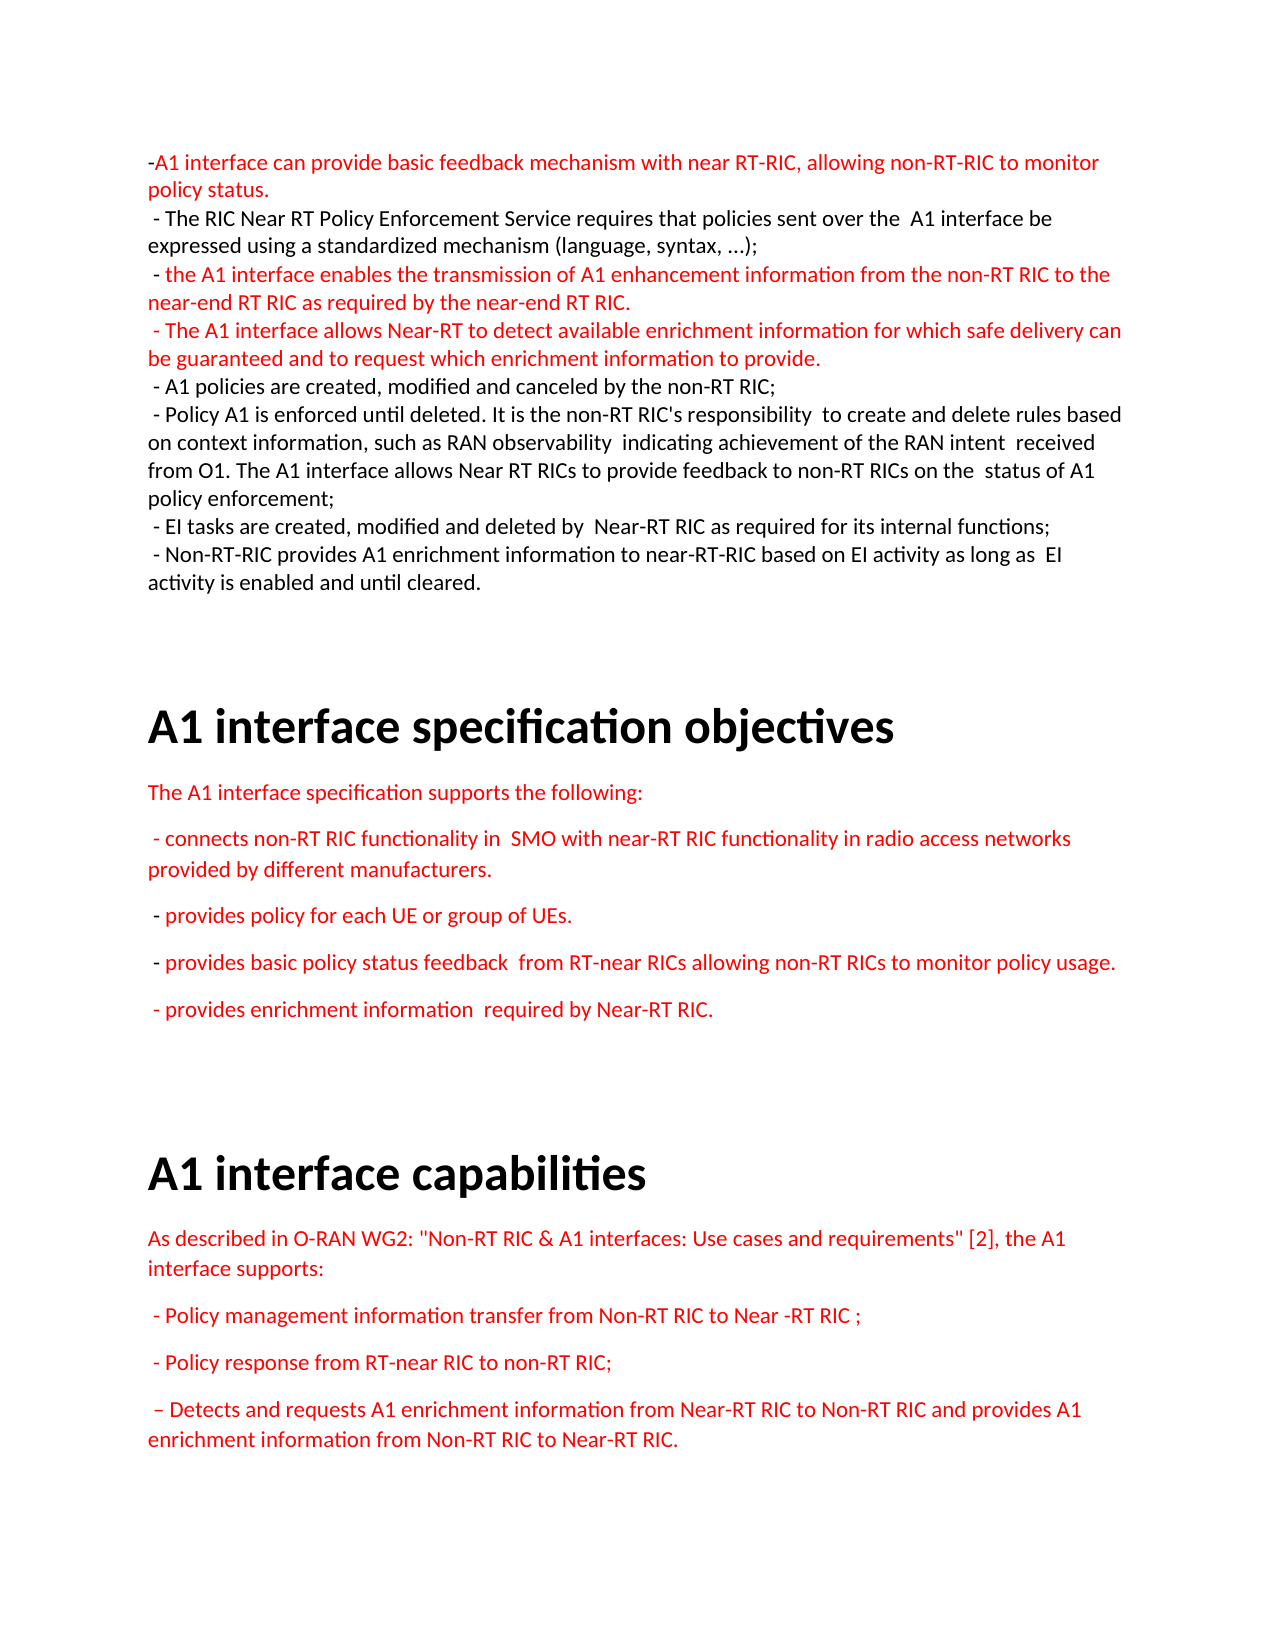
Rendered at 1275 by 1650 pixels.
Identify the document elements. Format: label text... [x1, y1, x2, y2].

text - provides basic policy status feedback from RT-near RICs allowing non-RT RICs to monitor policy usage. [148, 948, 1127, 976]
text The A1 interface specification supports the following: [148, 778, 1127, 806]
text - the A1 interface enables the transmission of A1 enhancement information from the non-RT RIC to the near-end RT RIC as required by the near-end RT RIC. [148, 260, 1127, 316]
text - The RIC Near RT Policy Enforcement Service requires that policies sent over the A1 interface be expressed using a standardized mechanism (language, syntax, ...); [148, 204, 1127, 260]
text - A1 policies are created, modified and canceled by the non-RT RIC; [148, 372, 1127, 400]
text - provides enrichment information required by Near-RT RIC. [148, 995, 1127, 1023]
text - Policy A1 is enforced until deleted. It is the non-RT RIC's responsibility to create and delete rules based on context information, such as RAN observability indicating achievement of the RAN intent received from O1. The A1 interface allows Near RT RICs to provide feedback to non-RT RICs on the status of A1 policy enforcement; [148, 400, 1127, 512]
text - Policy response from RT-near RIC to non-RT RIC; [148, 1348, 1127, 1376]
text - Policy management information transfer from Non-RT RIC to Near -RT RIC ; [148, 1301, 1127, 1329]
text A1 interface specification objectives [148, 695, 1127, 756]
text - The A1 interface allows Near-RT to detect available enrichment information for which safe delivery can be guaranteed and to request which enrichment information to provide. [148, 316, 1127, 372]
text – Detects and requests A1 enrichment information from Near-RT RIC to Non-RT RIC and provides A1 enrichment information from Non-RT RIC to Near-RT RIC. [148, 1395, 1127, 1453]
text - Non-RT-RIC provides A1 enrichment information to near-RT-RIC based on EI activity as long as EI activity is enabled and until cleared. [148, 540, 1127, 596]
text -A1 interface can provide basic feedback mechanism with near RT-RIC, allowing non-RT-RIC to monitor policy status. [148, 148, 1127, 204]
text - provides policy for each UE or group of UEs. [148, 902, 1127, 929]
text A1 interface capabilities [148, 1141, 1127, 1202]
text - EI tasks are created, modified and deleted by Near-RT RIC as required for its internal functions; [148, 512, 1127, 540]
text - connects non-RT RIC functionality in SMO with near-RT RIC functionality in radio access networks provided by different manufacturers. [148, 824, 1127, 883]
text As described in O-RAN WG2: "Non-RT RIC & A1 interfaces: Use cases and requirements" [2], the A1 interface supports: [148, 1224, 1127, 1282]
